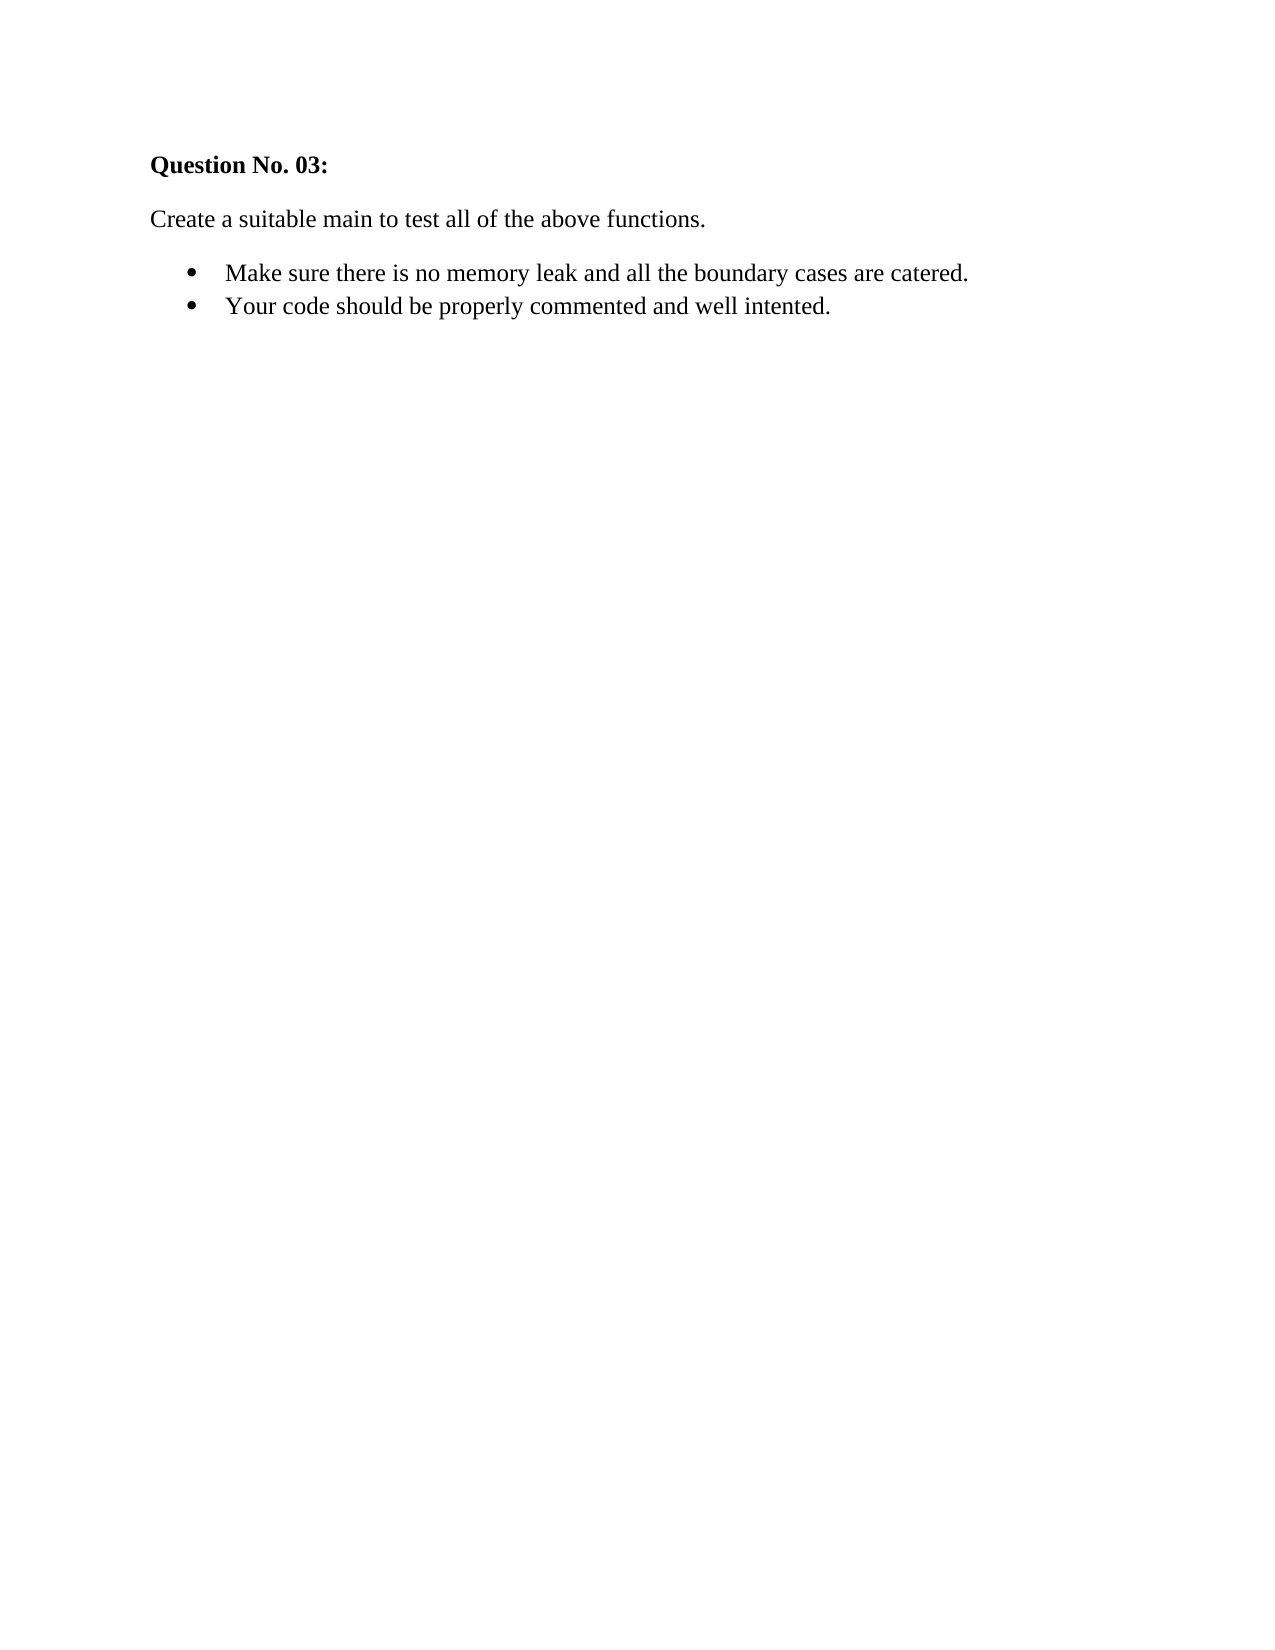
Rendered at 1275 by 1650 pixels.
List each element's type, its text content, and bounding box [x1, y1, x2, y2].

text Create a suitable main to test all of the above functions. [150, 204, 1125, 233]
list Make sure there is no memory leak and all the boundary cases are catered. [187, 258, 1125, 286]
list Your code should be properly commented and well intented. [187, 291, 1125, 319]
text Question No. 03: [150, 150, 1125, 179]
